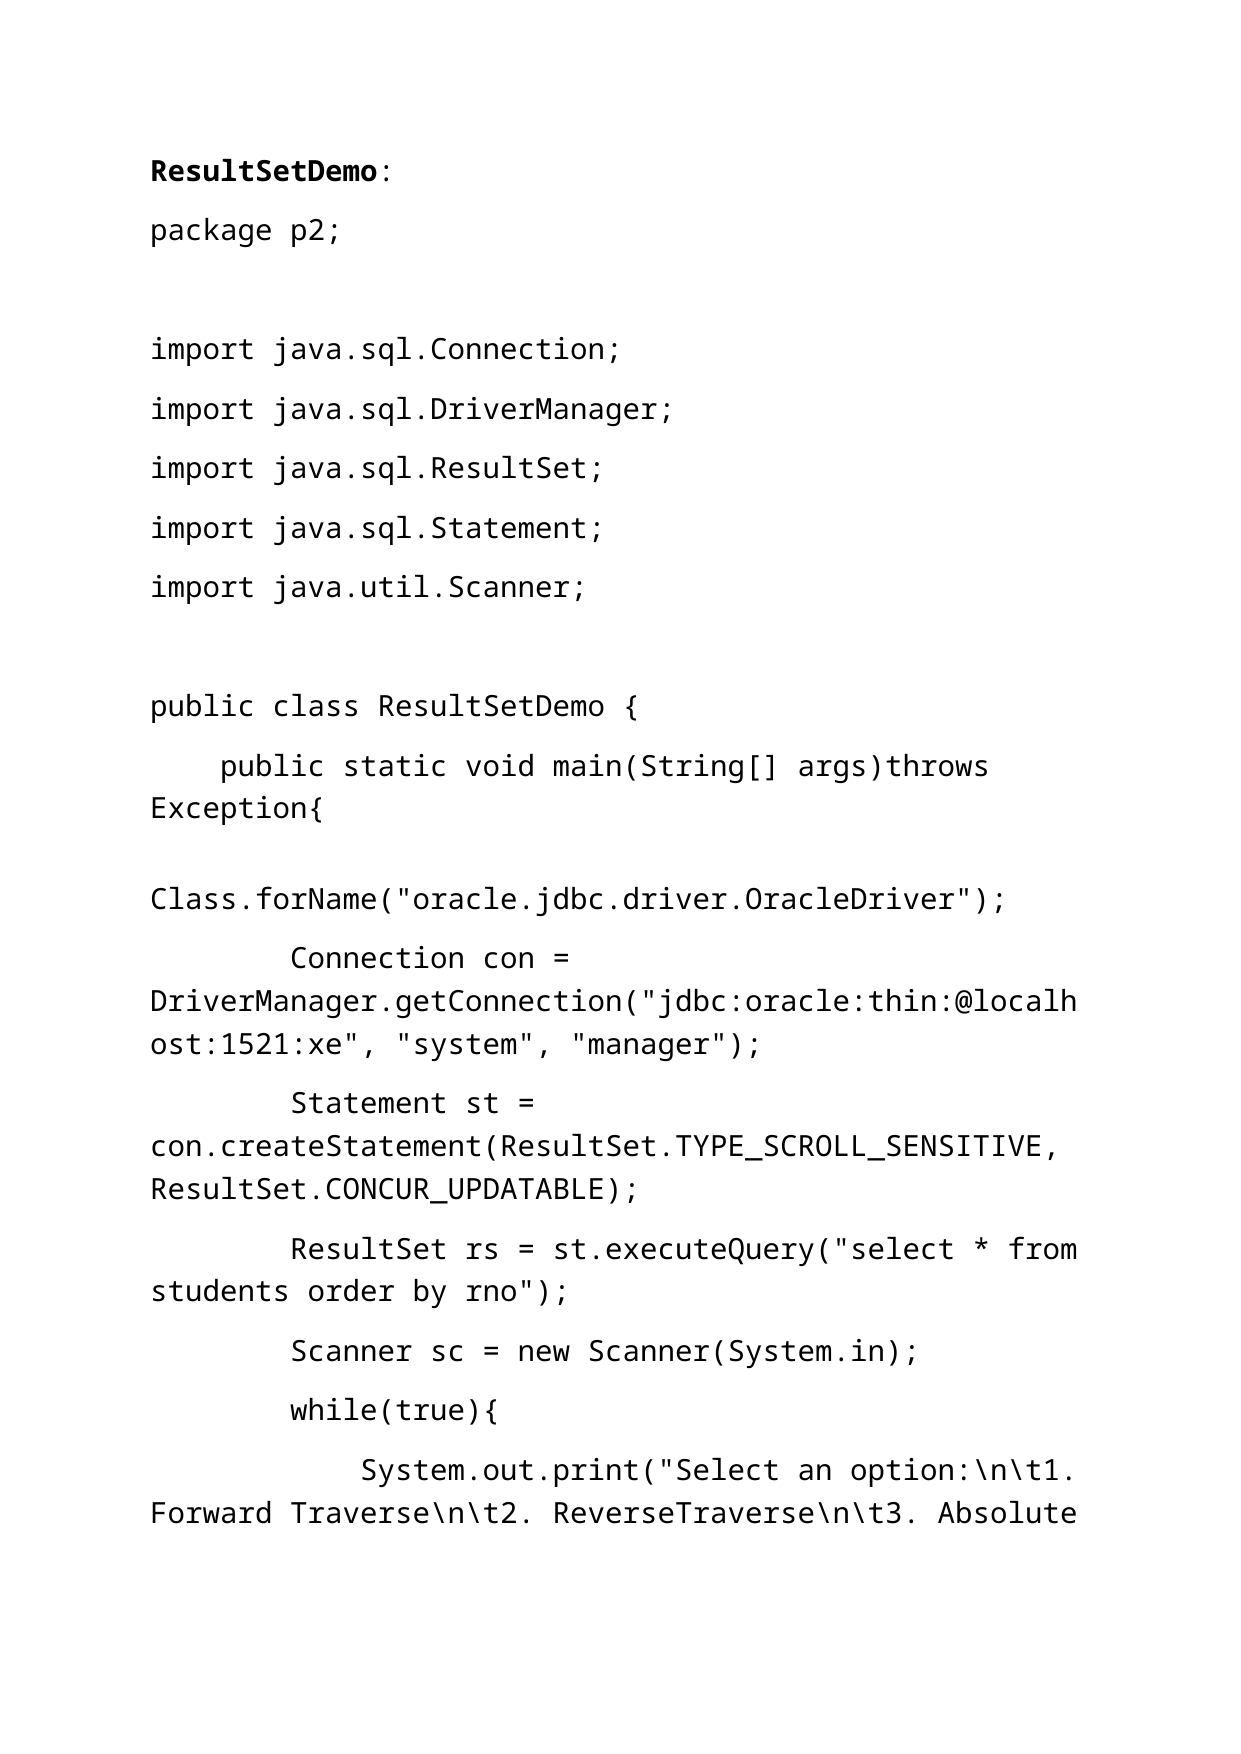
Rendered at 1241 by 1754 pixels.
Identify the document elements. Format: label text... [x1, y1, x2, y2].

text Connection con = DriverManager.getConnection("jdbc:oracle:thin:@localhost:1521:xe", "system", "manager"); [150, 938, 1090, 1063]
text public static void main(String[] args)throws Exception{ [150, 745, 1090, 827]
text while(true){ [150, 1390, 1090, 1429]
text Class.forName("oracle.jdbc.driver.OracleDriver"); [150, 847, 1090, 918]
text import java.sql.ResultSet; [150, 447, 1090, 487]
text ResultSet rs = st.executeQuery("select * from students order by rno"); [150, 1228, 1090, 1310]
text import java.sql.Statement; [150, 507, 1090, 547]
text import java.sql.DriverManager; [150, 388, 1090, 428]
text public class ResultSetDemo { [150, 685, 1090, 725]
text import java.util.Scanner; [150, 566, 1090, 606]
text package p2; [150, 209, 1090, 249]
text Statement st = con.createStatement(ResultSet.TYPE_SCROLL_SENSITIVE, ResultSet.CONCUR_UPDATABLE); [150, 1083, 1090, 1208]
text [150, 1449, 1090, 1532]
text Scanner sc = new Scanner(System.in); [150, 1330, 1090, 1370]
text ResultSetDemo: [150, 150, 1090, 190]
text import java.sql.Connection; [150, 328, 1090, 368]
